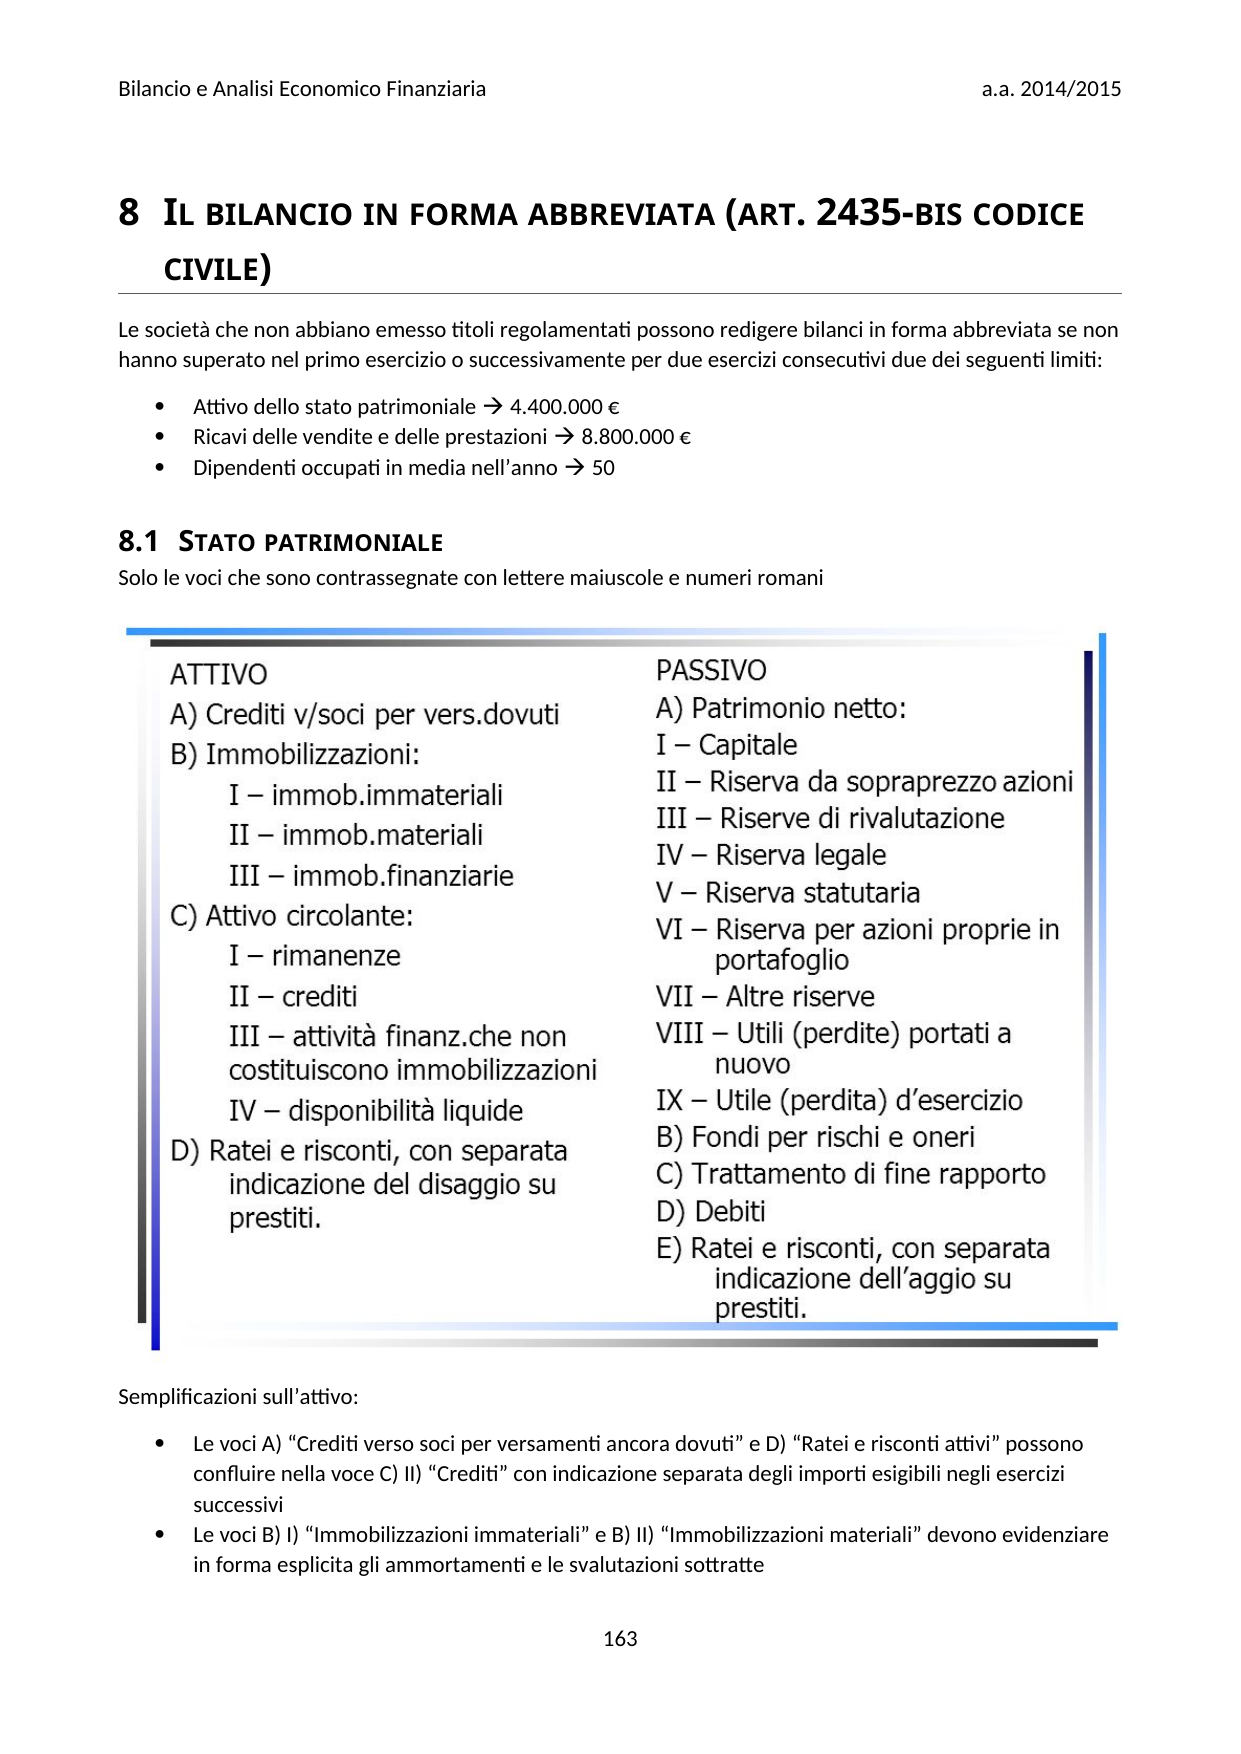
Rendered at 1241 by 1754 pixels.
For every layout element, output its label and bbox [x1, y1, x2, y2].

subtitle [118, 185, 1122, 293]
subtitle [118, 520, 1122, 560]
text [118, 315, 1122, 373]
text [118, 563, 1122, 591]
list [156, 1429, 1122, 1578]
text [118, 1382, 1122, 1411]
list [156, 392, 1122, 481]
picture [118, 610, 1123, 1364]
